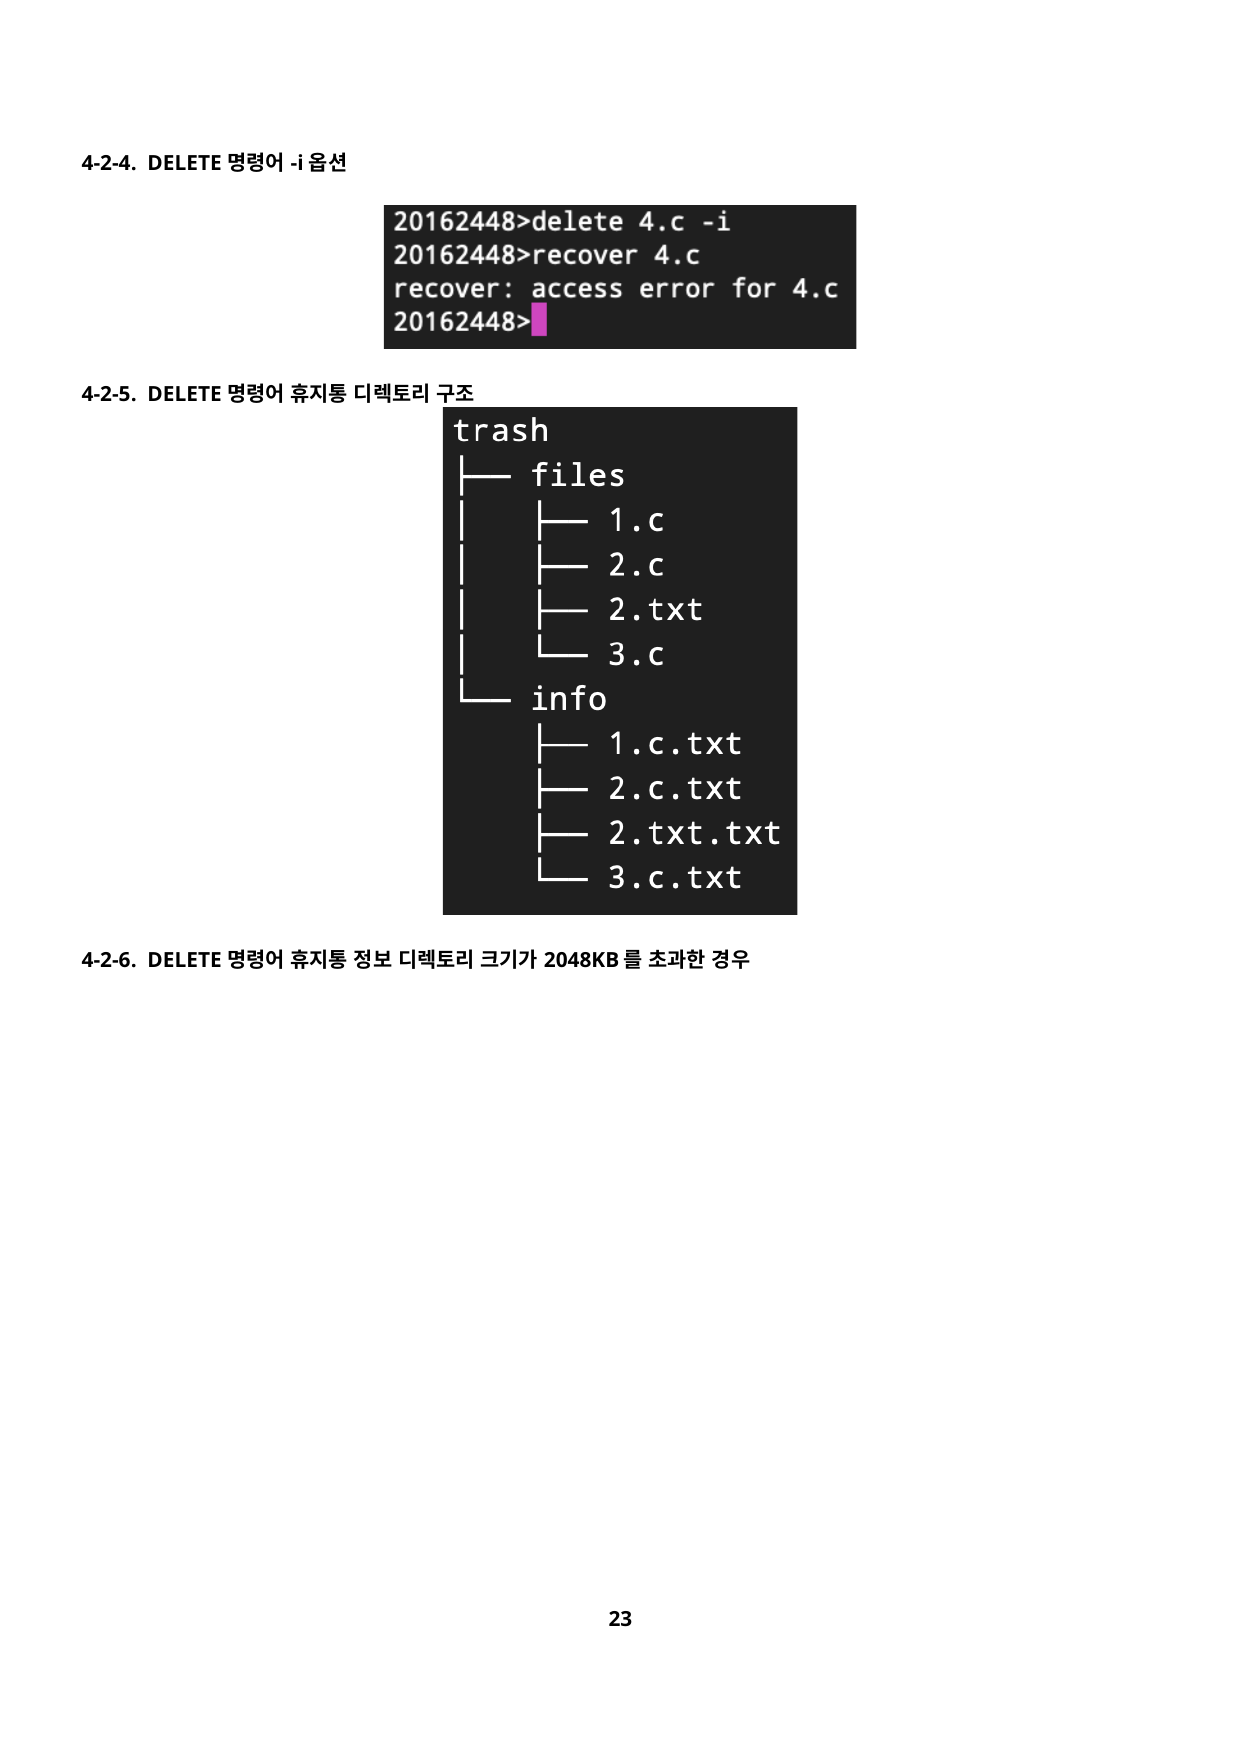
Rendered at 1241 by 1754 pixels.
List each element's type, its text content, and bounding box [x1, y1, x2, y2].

picture [383, 205, 857, 349]
text 4-2-5. DELETE 명령어 휴지통 디렉토리 구조 [81, 377, 1209, 407]
text 4-2-6. DELETE 명령어 휴지통 정보 디렉토리 크기가 2048KB를 초과한 경우 [81, 943, 1209, 973]
text 4-2-4. DELETE 명령어 -i 옵션 [81, 147, 1209, 177]
picture [442, 407, 798, 915]
